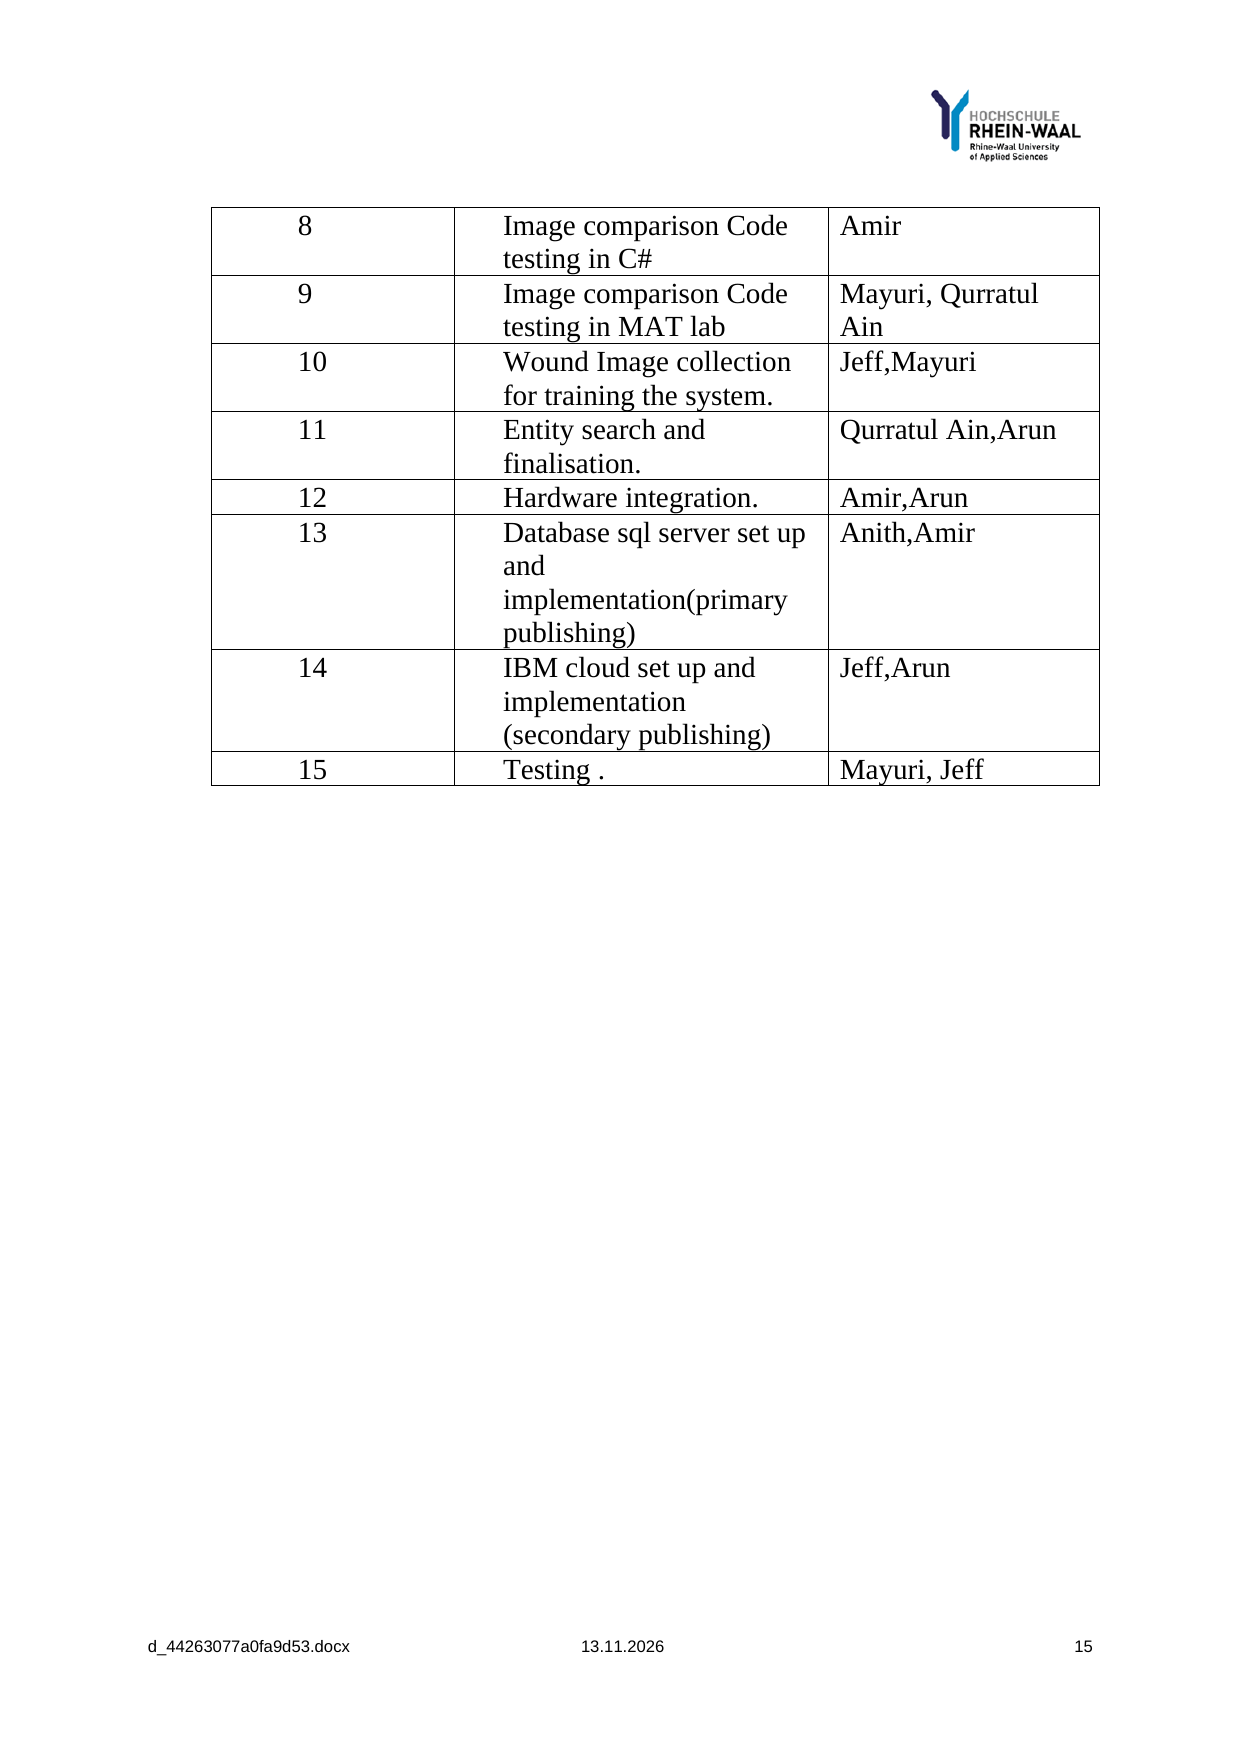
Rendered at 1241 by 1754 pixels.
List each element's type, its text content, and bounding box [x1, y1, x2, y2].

table_cell 13 [212, 515, 454, 649]
table_cell Amir,Arun [829, 480, 1099, 514]
table_cell Image comparison Code testing in C# [455, 208, 828, 275]
table_cell Image comparison Code testing in MAT lab [455, 276, 828, 343]
table_cell 9 [212, 276, 454, 343]
table_cell Testing . [455, 752, 828, 785]
table_cell IBM cloud set up and implementation (secondary publishing) [455, 650, 828, 751]
table_cell 12 [212, 480, 454, 514]
table_cell Database sql server set up and implementation(primary publishing) [455, 515, 828, 649]
table_cell 11 [212, 412, 454, 479]
table_cell Qurratul Ain,Arun [829, 412, 1099, 479]
table_cell Mayuri, Qurratul Ain [829, 276, 1099, 343]
table_cell Jeff,Arun [829, 650, 1099, 751]
table_cell Hardware integration. [455, 480, 828, 514]
table_cell 10 [212, 344, 454, 411]
table_cell 15 [212, 752, 454, 785]
table_cell Mayuri, Jeff [829, 752, 1099, 785]
table_cell Amir [829, 208, 1099, 275]
table_cell Wound Image collection for training the system. [455, 344, 828, 411]
table_cell 8 [212, 208, 454, 275]
table_cell Jeff,Mayuri [829, 344, 1099, 411]
table_cell Entity search and finalisation. [455, 412, 828, 479]
picture [914, 73, 1093, 162]
table_cell 14 [212, 650, 454, 751]
table_cell Anith,Amir [829, 515, 1099, 649]
